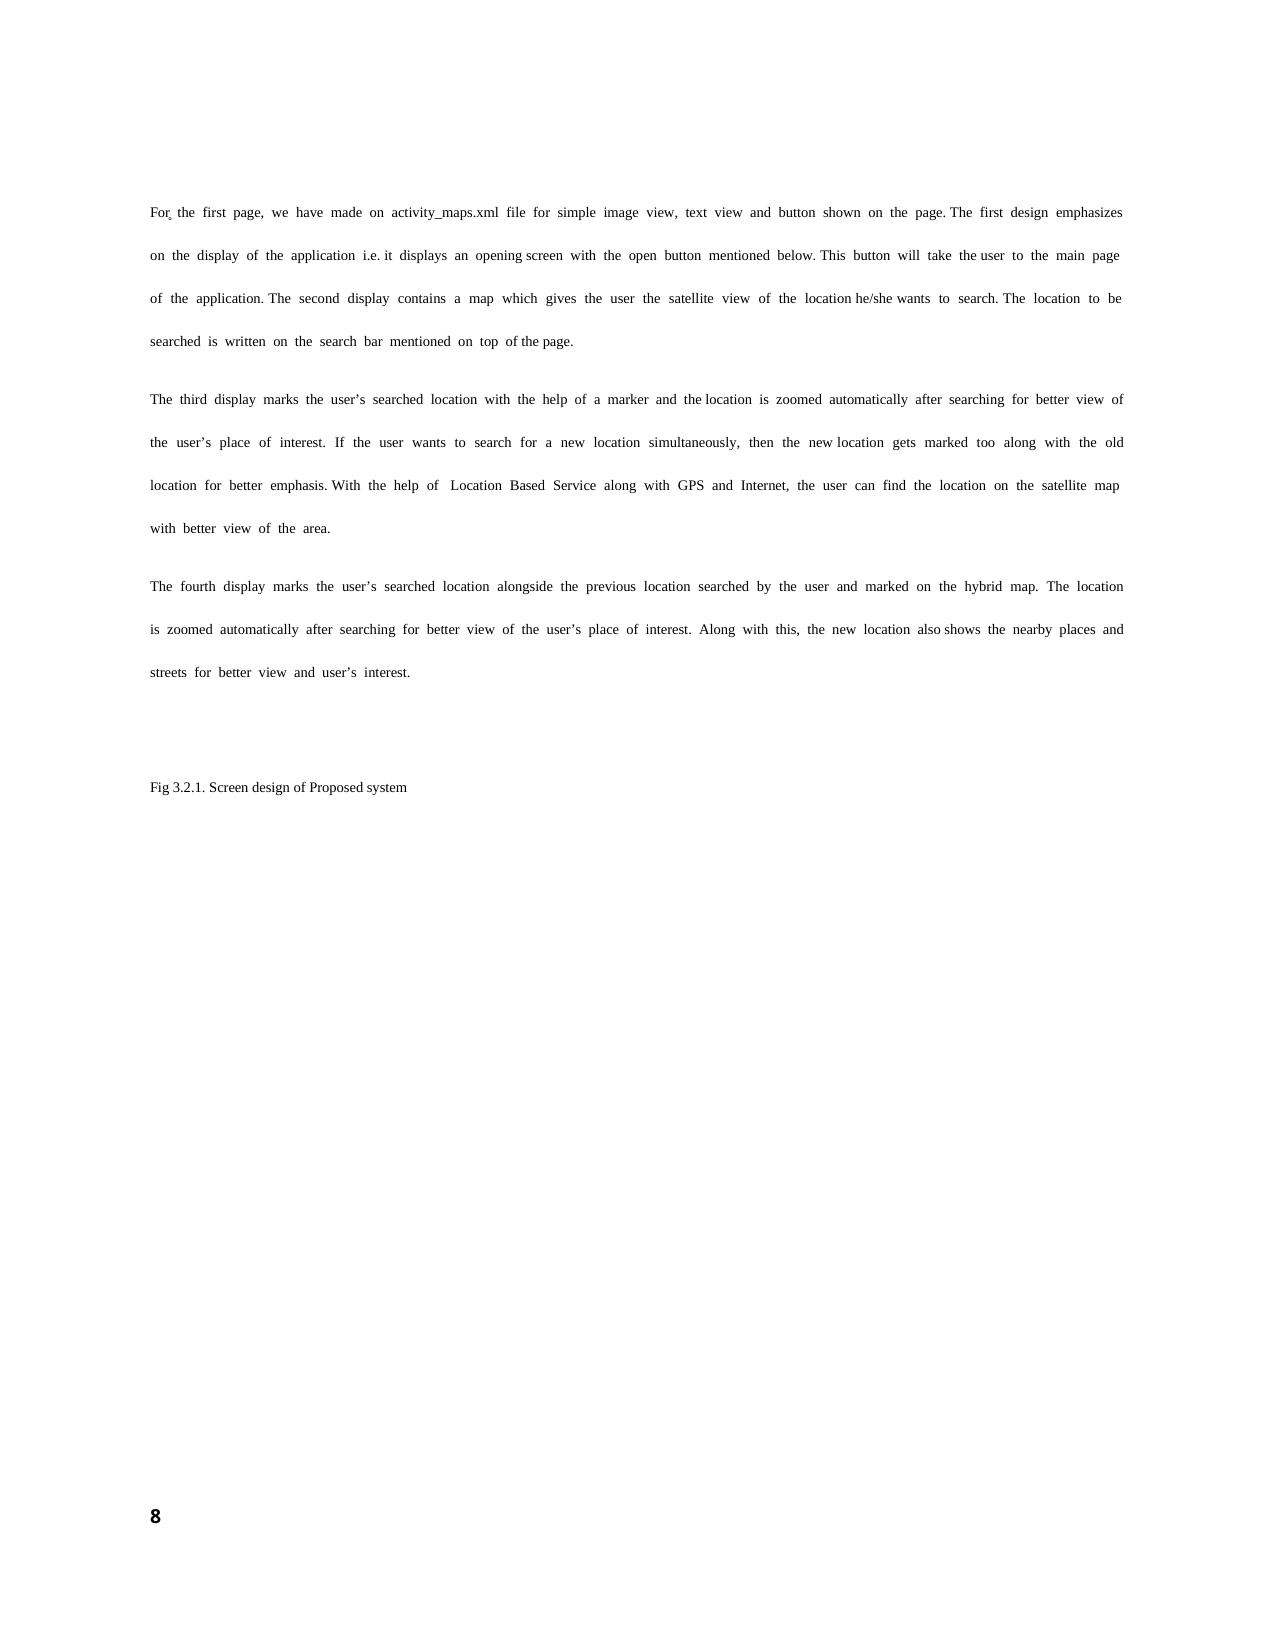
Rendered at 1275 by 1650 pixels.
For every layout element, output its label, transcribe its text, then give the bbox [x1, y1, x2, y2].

text The third display marks the user’s searched location with the help of a marker and the location is zoomed automatically after searching for better view of the user’s place of interest. If the user wants to search for a new location simultaneously, then the new location gets marked too along with the old location for better emphasis. With the help of Location Based Service along with GPS and Internet, the user can find the location on the satellite map with better view of the area. [150, 378, 1125, 537]
text Fig 3.2.1. Screen design of Proposed system [150, 767, 1125, 795]
text For̥ the first page, we have made on activity_maps.xml file for simple image view, text view and button shown on the page. The first design emphasizes on the display of the application i.e. it displays an opening screen with the open button mentioned below. This button will take the user to the main page of the application. The second display contains a map which gives the user the satellite view of the location he/she wants to search. The location to be searched is written on the search bar mentioned on top of the page. [150, 192, 1125, 350]
text The fourth display marks the user’s searched location alongside the previous location searched by the user and marked on the hybrid map. The location is zoomed automatically after searching for better view of the user’s place of interest. Along with this, the new location also shows the nearby places and streets for better view and user’s interest. [150, 565, 1125, 680]
